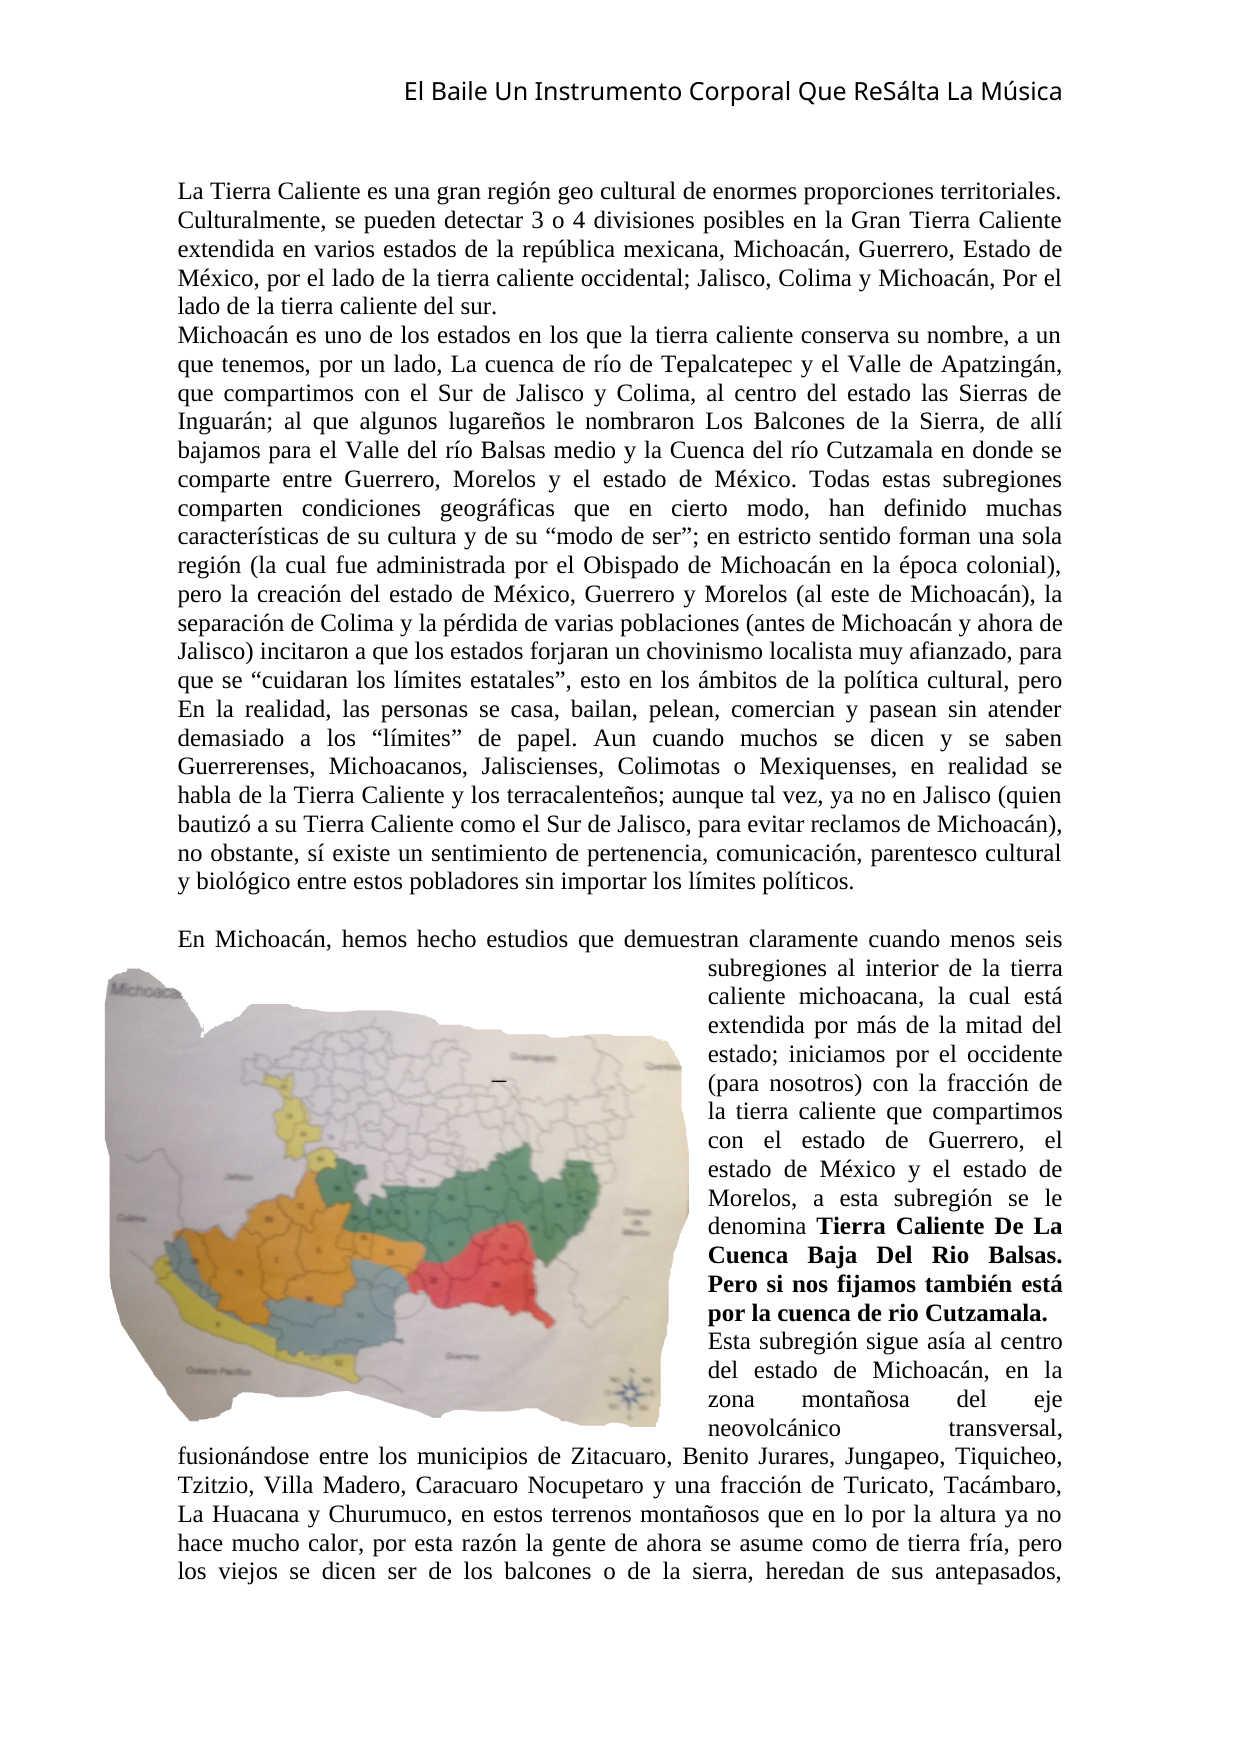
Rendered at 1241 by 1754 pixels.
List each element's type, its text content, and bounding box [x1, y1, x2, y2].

text La Tierra Caliente es una gran región geo cultural de enormes proporciones territoriales. Culturalmente, se pueden detectar 3 o 4 divisiones posibles en la Gran Tierra Caliente extendida en varios estados de la república mexicana, Michoacán, Guerrero, Estado de México, por el lado de la tierra caliente occidental; Jalisco, Colima y Michoacán, Por el lado de la tierra caliente del sur. [177, 176, 1063, 320]
picture [104, 968, 689, 1426]
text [177, 1326, 1063, 1585]
text En Michoacán, hemos hecho estudios que demuestran claramente cuando menos seis subregiones al interior de la tierra caliente michoacana, la cual está extendida por más de la mitad del estado; iniciamos por el occidente (para nosotros) con la fracción de la tierra caliente que compartimos con el estado de Guerrero, el estado de México y el estado de Morelos, a esta subregión se le denomina Tierra Caliente De La Cuenca Baja Del Rio Balsas. Pero si nos fijamos también está por la cuenca de rio Cutzamala. [177, 924, 1063, 1326]
text Michoacán es uno de los estados en los que la tierra caliente conserva su nombre, a un que tenemos, por un lado, La cuenca de río de Tepalcatepec y el Valle de Apatzingán, que compartimos con el Sur de Jalisco y Colima, al centro del estado las Sierras de Inguarán; al que algunos lugareños le nombraron Los Balcones de la Sierra, de allí bajamos para el Valle del río Balsas medio y la Cuenca del río Cutzamala en donde se comparte entre Guerrero, Morelos y el estado de México. Todas estas subregiones comparten condiciones geográficas que en cierto modo, han definido muchas características de su cultura y de su “modo de ser”; en estricto sentido forman una sola región (la cual fue administrada por el Obispado de Michoacán en la época colonial), pero la creación del estado de México, Guerrero y Morelos (al este de Michoacán), la separación de Colima y la pérdida de varias poblaciones (antes de Michoacán y ahora de Jalisco) incitaron a que los estados forjaran un chovinismo localista muy afianzado, para que se “cuidaran los límites estatales”, esto en los ámbitos de la política cultural, pero En la realidad, las personas se casa, bailan, pelean, comercian y pasean sin atender demasiado a los “límites” de papel. Aun cuando muchos se dicen y se saben Guerrerenses, Michoacanos, Jaliscienses, Colimotas o Mexiquenses, en realidad se habla de la Tierra Caliente y los terracalenteños; aunque tal vez, ya no en Jalisco (quien bautizó a su Tierra Caliente como el Sur de Jalisco, para evitar reclamos de Michoacán), no obstante, sí existe un sentimiento de pertenencia, comunicación, parentesco cultural y biológico entre estos pobladores sin importar los límites políticos. [177, 320, 1063, 895]
